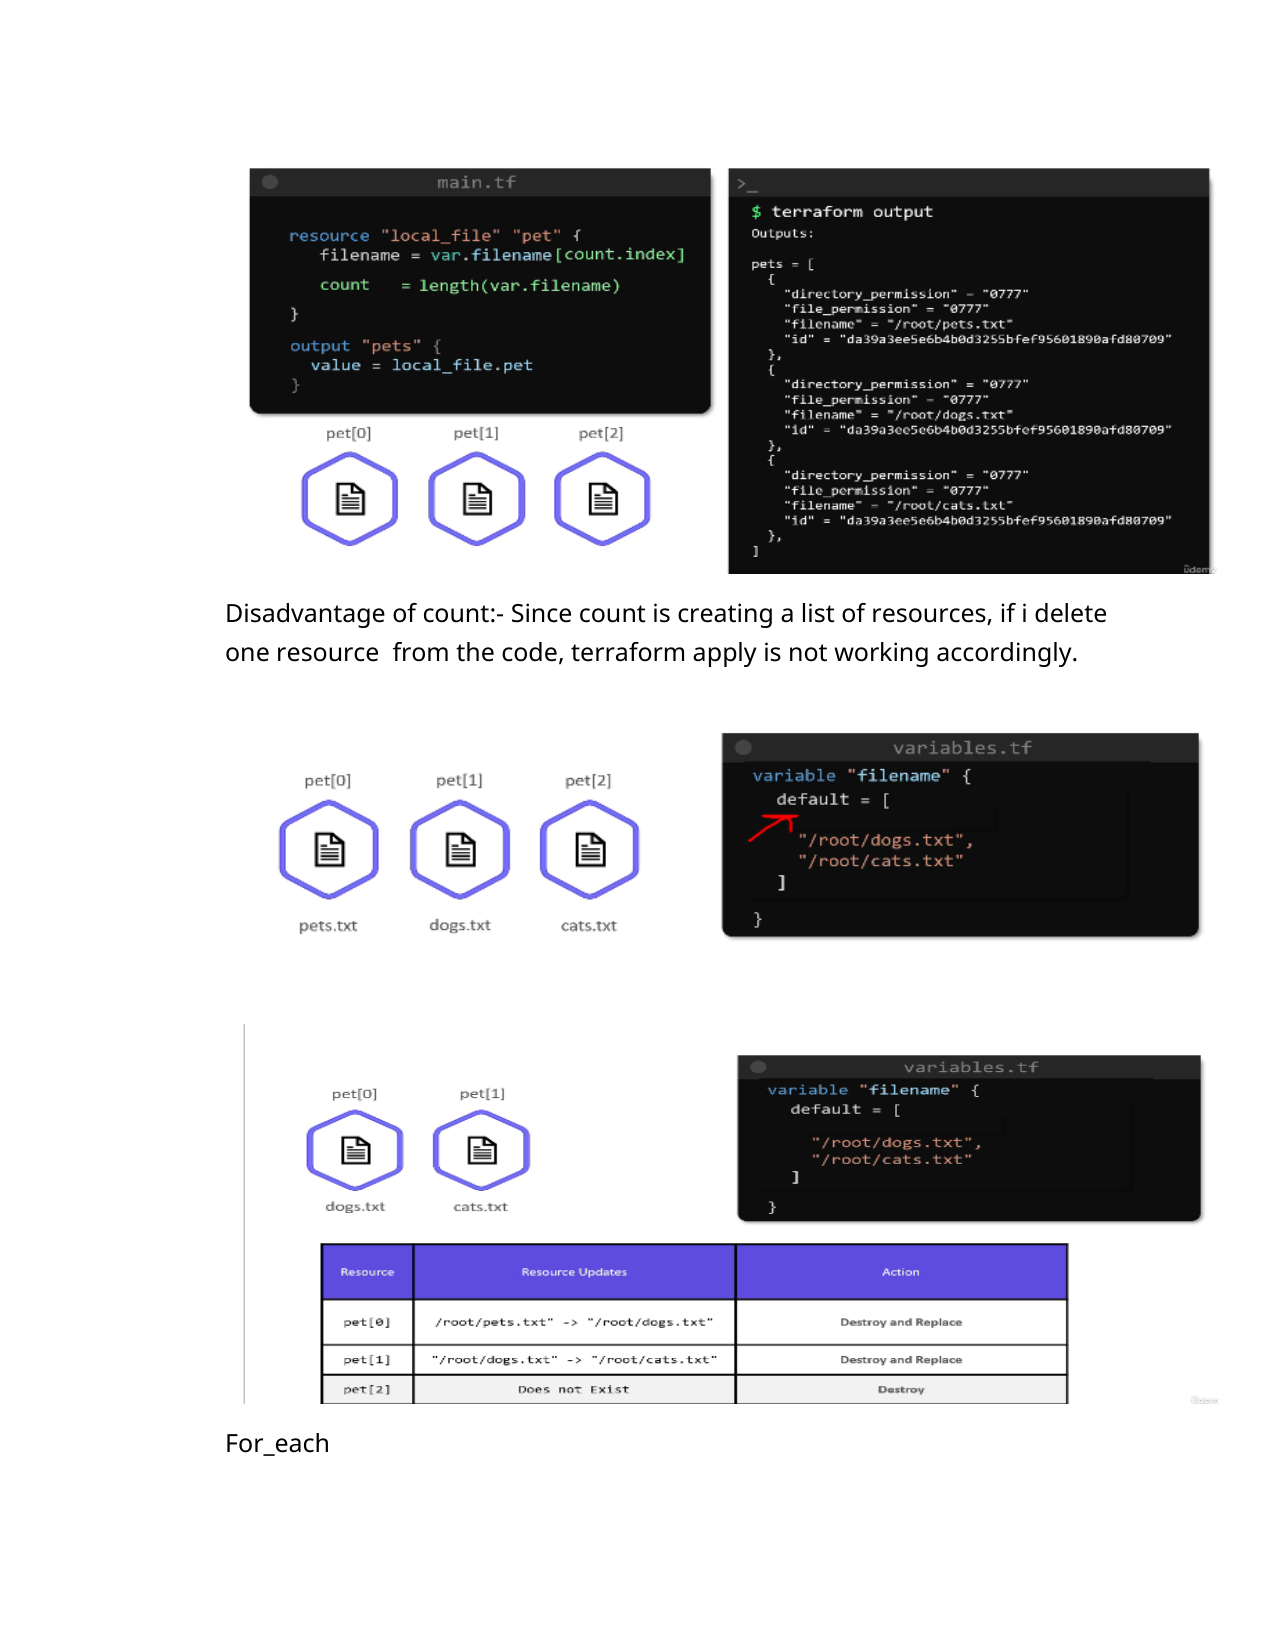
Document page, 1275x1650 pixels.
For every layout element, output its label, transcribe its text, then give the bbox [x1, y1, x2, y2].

text For_each [225, 1426, 1125, 1460]
text Disadvantage of count:- Since count is creating a list of resources, if i delete one resource from the code, terraform apply is not working accordingly. [225, 596, 1125, 669]
